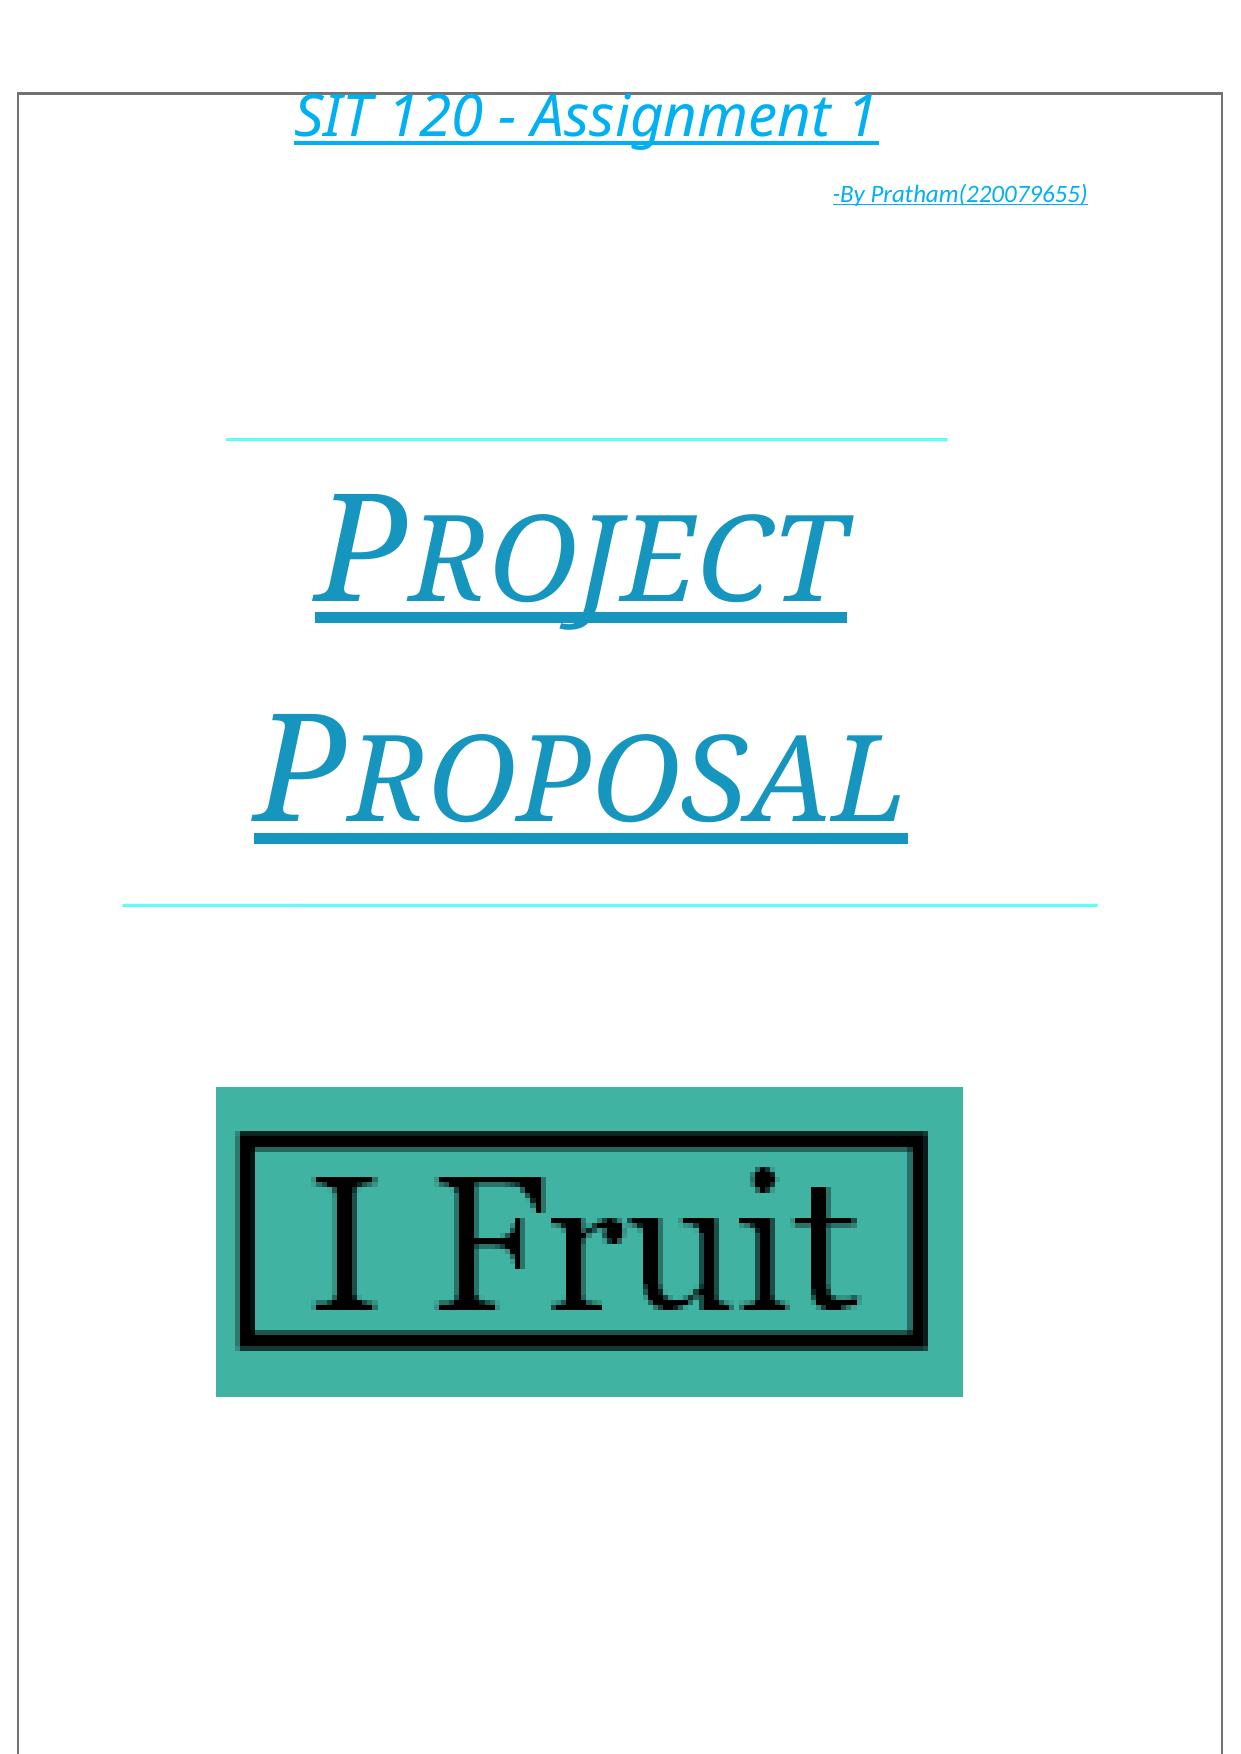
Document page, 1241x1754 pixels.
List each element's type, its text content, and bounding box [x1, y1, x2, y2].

picture [216, 1087, 963, 1397]
subtitle Project Proposal [89, 441, 1090, 866]
